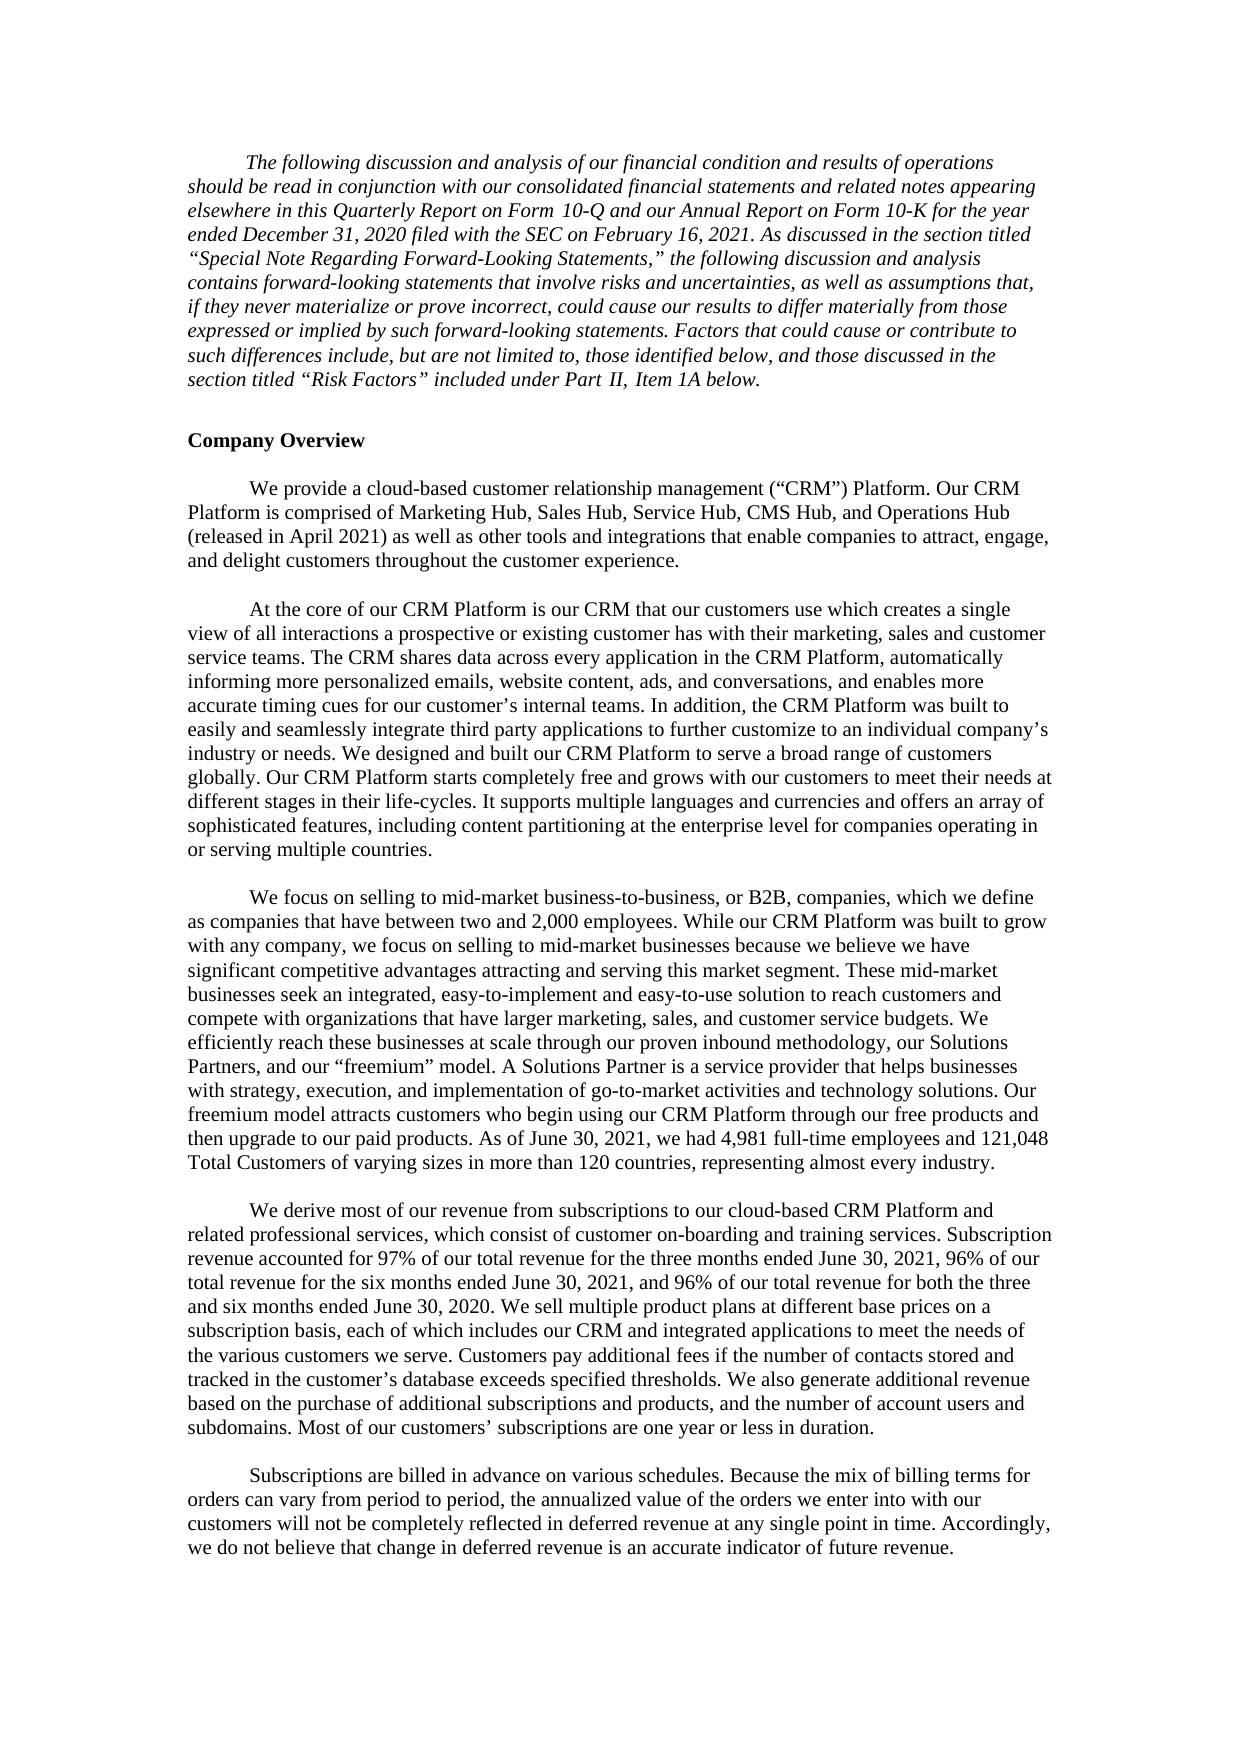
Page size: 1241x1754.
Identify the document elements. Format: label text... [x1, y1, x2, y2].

text Company Overview [187, 428, 1053, 452]
text Subscriptions are billed in advance on various schedules. Because the mix of billing terms for orders can vary from period to period, the annualized value of the orders we enter into with our customers will not be completely reflected in deferred revenue at any single point in time. Accordingly, we do not believe that change in deferred revenue is an accurate indicator of future revenue. [187, 1463, 1053, 1559]
text At the core of our CRM Platform is our CRM that our customers use which creates a single view of all interactions a prospective or existing customer has with their marketing, sales and customer service teams. The CRM shares data across every application in the CRM Platform, automatically informing more personalized emails, website content, ads, and conversations, and enables more accurate timing cues for our customer’s internal teams. In addition, the CRM Platform was built to easily and seamlessly integrate third party applications to further customize to an individual company’s industry or needs. We designed and built our CRM Platform to serve a broad range of customers globally. Our CRM Platform starts completely free and grows with our customers to meet their needs at different stages in their life-cycles. It supports multiple languages and currencies and offers an array of sophisticated features, including content partitioning at the enterprise level for companies operating in or serving multiple countries. [187, 597, 1053, 861]
text We focus on selling to mid-market business-to-business, or B2B, companies, which we define as companies that have between two and 2,000 employees. While our CRM Platform was built to grow with any company, we focus on selling to mid-market businesses because we believe we have significant competitive advantages attracting and serving this market segment. These mid-market businesses seek an integrated, easy-to-implement and easy-to-use solution to reach customers and compete with organizations that have larger marketing, sales, and customer service budgets. We efficiently reach these businesses at scale through our proven inbound methodology, our Solutions Partners, and our “freemium” model. A Solutions Partner is a service provider that helps businesses with strategy, execution, and implementation of go-to-market activities and technology solutions. Our freemium model attracts customers who begin using our CRM Platform through our free products and then upgrade to our paid products. As of June 30, 2021, we had 4,981 full-time employees and 121,048 Total Customers of varying sizes in more than 120 countries, representing almost every industry. [187, 885, 1053, 1174]
text We derive most of our revenue from subscriptions to our cloud-based CRM Platform and related professional services, which consist of customer on-boarding and training services. Subscription revenue accounted for 97% of our total revenue for the three months ended June 30, 2021, 96% of our total revenue for the six months ended June 30, 2021, and 96% of our total revenue for both the three and six months ended June 30, 2020. We sell multiple product plans at different base prices on a subscription basis, each of which includes our CRM and integrated applications to meet the needs of the various customers we serve. Customers pay additional fees if the number of contacts stored and tracked in the customer’s database exceeds specified thresholds. We also generate additional revenue based on the purchase of additional subscriptions and products, and the number of account users and subdomains. Most of our customers’ subscriptions are one year or less in duration. [187, 1198, 1053, 1439]
text We provide a cloud-based customer relationship management (“CRM”) Platform. Our CRM Platform is comprised of Marketing Hub, Sales Hub, Service Hub, CMS Hub, and Operations Hub (released in April 2021) as well as other tools and integrations that enable companies to attract, engage, and delight customers throughout the customer experience. [187, 476, 1053, 572]
text The following discussion and analysis of our financial condition and results of operations should be read in conjunction with our consolidated financial statements and related notes appearing elsewhere in this Quarterly Report on Form 10-Q and our Annual Report on Form 10-K for the year ended December 31, 2020 filed with the SEC on February 16, 2021. As discussed in the section titled “Special Note Regarding Forward-Looking Statements,” the following discussion and analysis contains forward-looking statements that involve risks and uncertainties, as well as assumptions that, if they never materialize or prove incorrect, could cause our results to differ materially from those expressed or implied by such forward-looking statements. Factors that could cause or contribute to such differences include, but are not limited to, those identified below, and those discussed in the section titled “Risk Factors” included under Part II, Item 1A below. [187, 150, 1053, 391]
